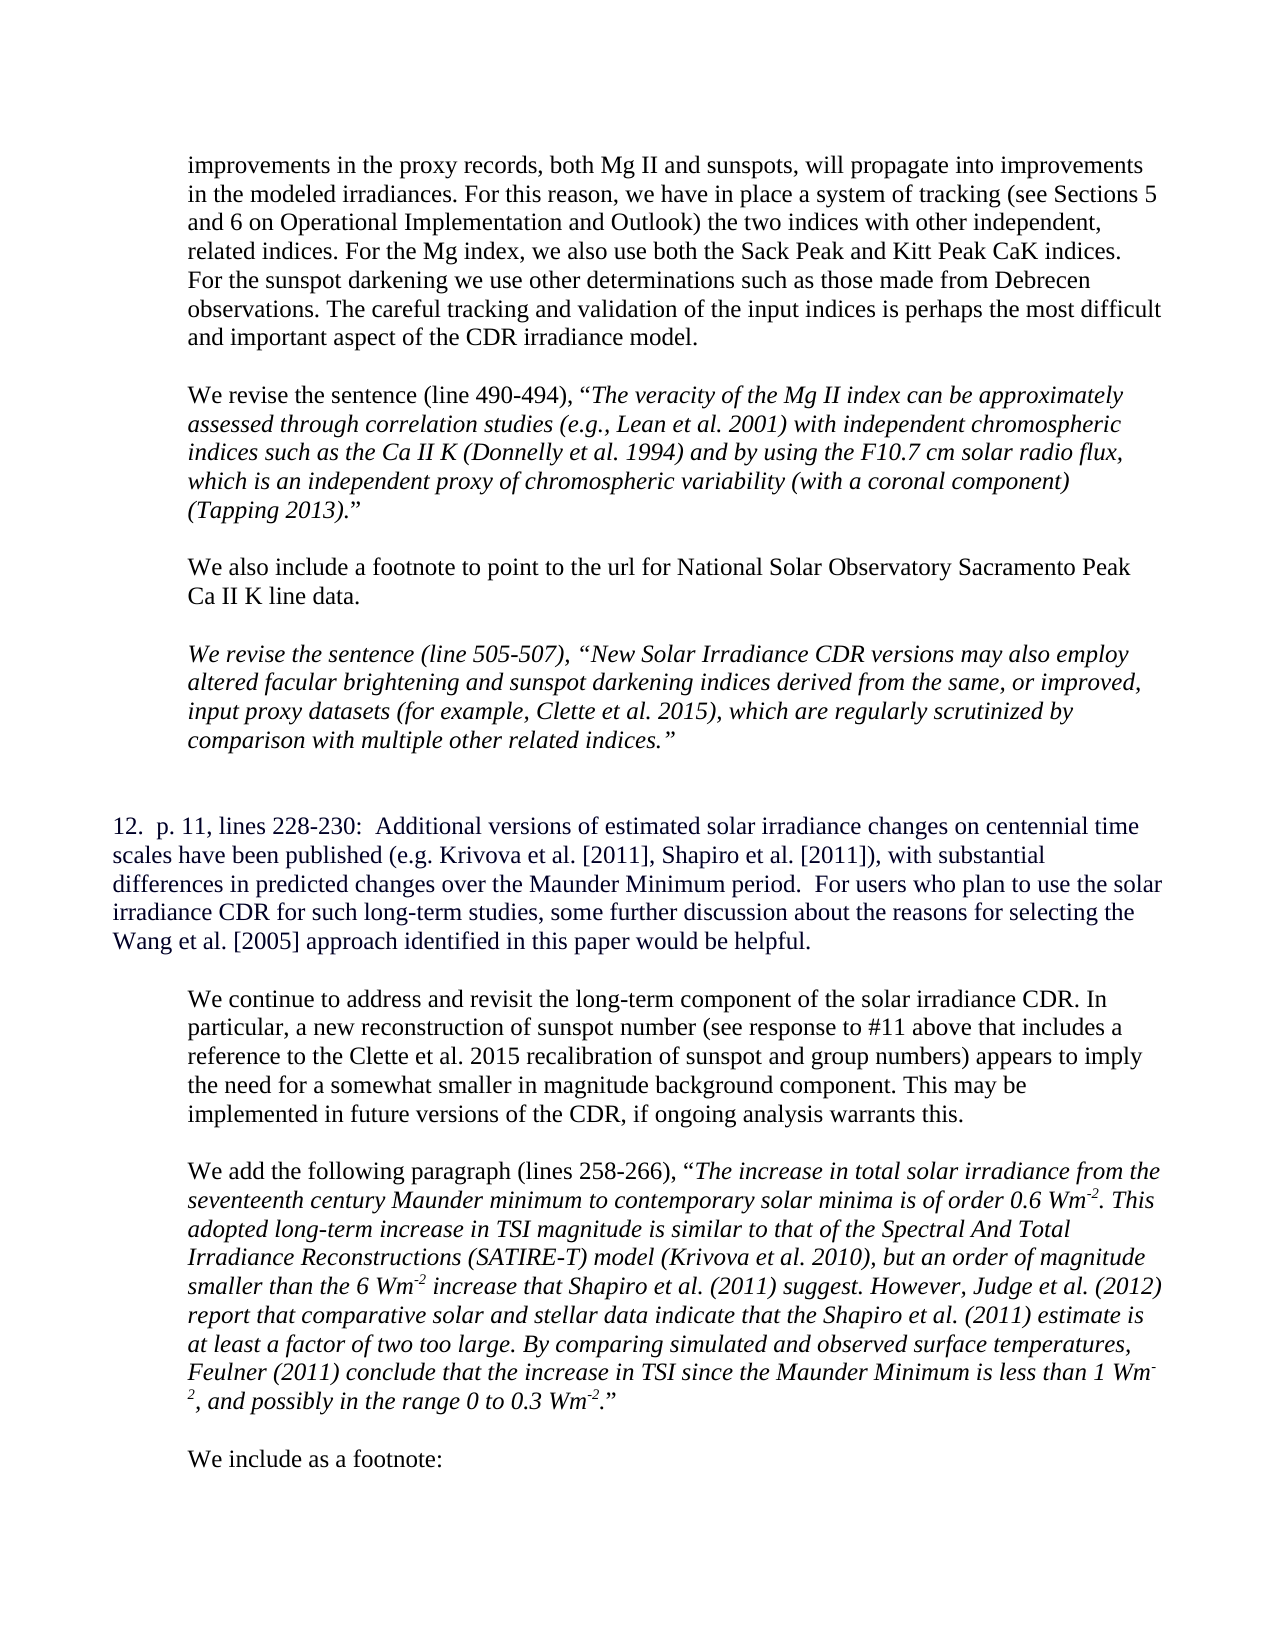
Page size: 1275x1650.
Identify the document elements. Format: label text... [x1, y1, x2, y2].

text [187, 150, 1162, 351]
text We add the following paragraph (lines 258-266), “The increase in total solar irradiance from the seventeenth century Maunder minimum to contemporary solar minima is of order 0.6 Wm-2. This adopted long-term increase in TSI magnitude is similar to that of the Spectral And Total Irradiance Reconstructions (SATIRE-T) model (Krivova et al. 2010), but an order of magnitude smaller than the 6 Wm-2 increase that Shapiro et al. (2011) suggest. However, Judge et al. (2012) report that comparative solar and stellar data indicate that the Shapiro et al. (2011) estimate is at least a factor of two too large. By comparing simulated and observed surface temperatures, Feulner (2011) conclude that the increase in TSI since the Maunder Minimum is less than 1 Wm-2, and possibly in the range 0 to 0.3 Wm-2.” [187, 1156, 1162, 1415]
text We also include a footnote to point to the url for National Solar Observatory Sacramento Peak Ca II K line data. [187, 552, 1162, 610]
text We include as a footnote: [187, 1444, 1162, 1472]
text 12. p. 11, lines 228-230: Additional versions of estimated solar irradiance changes on centennial time scales have been published (e.g. Krivova et al. [2011], Shapiro et al. [2011]), with substantial differences in predicted changes over the Maunder Minimum period. For users who plan to use the solar irradiance CDR for such long-term studies, some further discussion about the reasons for selecting the Wang et al. [2005] approach identified in this paper would be helpful. [112, 811, 1162, 955]
text We continue to address and revisit the long-term component of the solar irradiance CDR. In particular, a new reconstruction of sunspot number (see response to #11 above that includes a reference to the Clette et al. 2015 recalibration of sunspot and group numbers) appears to imply the need for a somewhat smaller in magnitude background component. This may be implemented in future versions of the CDR, if ongoing analysis warrants this. [187, 984, 1162, 1127]
text We revise the sentence (line 490-494), “The veracity of the Mg II index can be approximately assessed through correlation studies (e.g., Lean et al. 2001) with independent chromospheric indices such as the Ca II K (Donnelly et al. 1994) and by using the F10.7 cm solar radio flux, which is an independent proxy of chromospheric variability (with a coronal component) (Tapping 2013).” [187, 380, 1162, 524]
text We revise the sentence (line 505-507), “New Solar Irradiance CDR versions may also employ altered facular brightening and sunspot darkening indices derived from the same, or improved, input proxy datasets (for example, Clette et al. 2015), which are regularly scrutinized by comparison with multiple other related indices.” [187, 639, 1162, 754]
